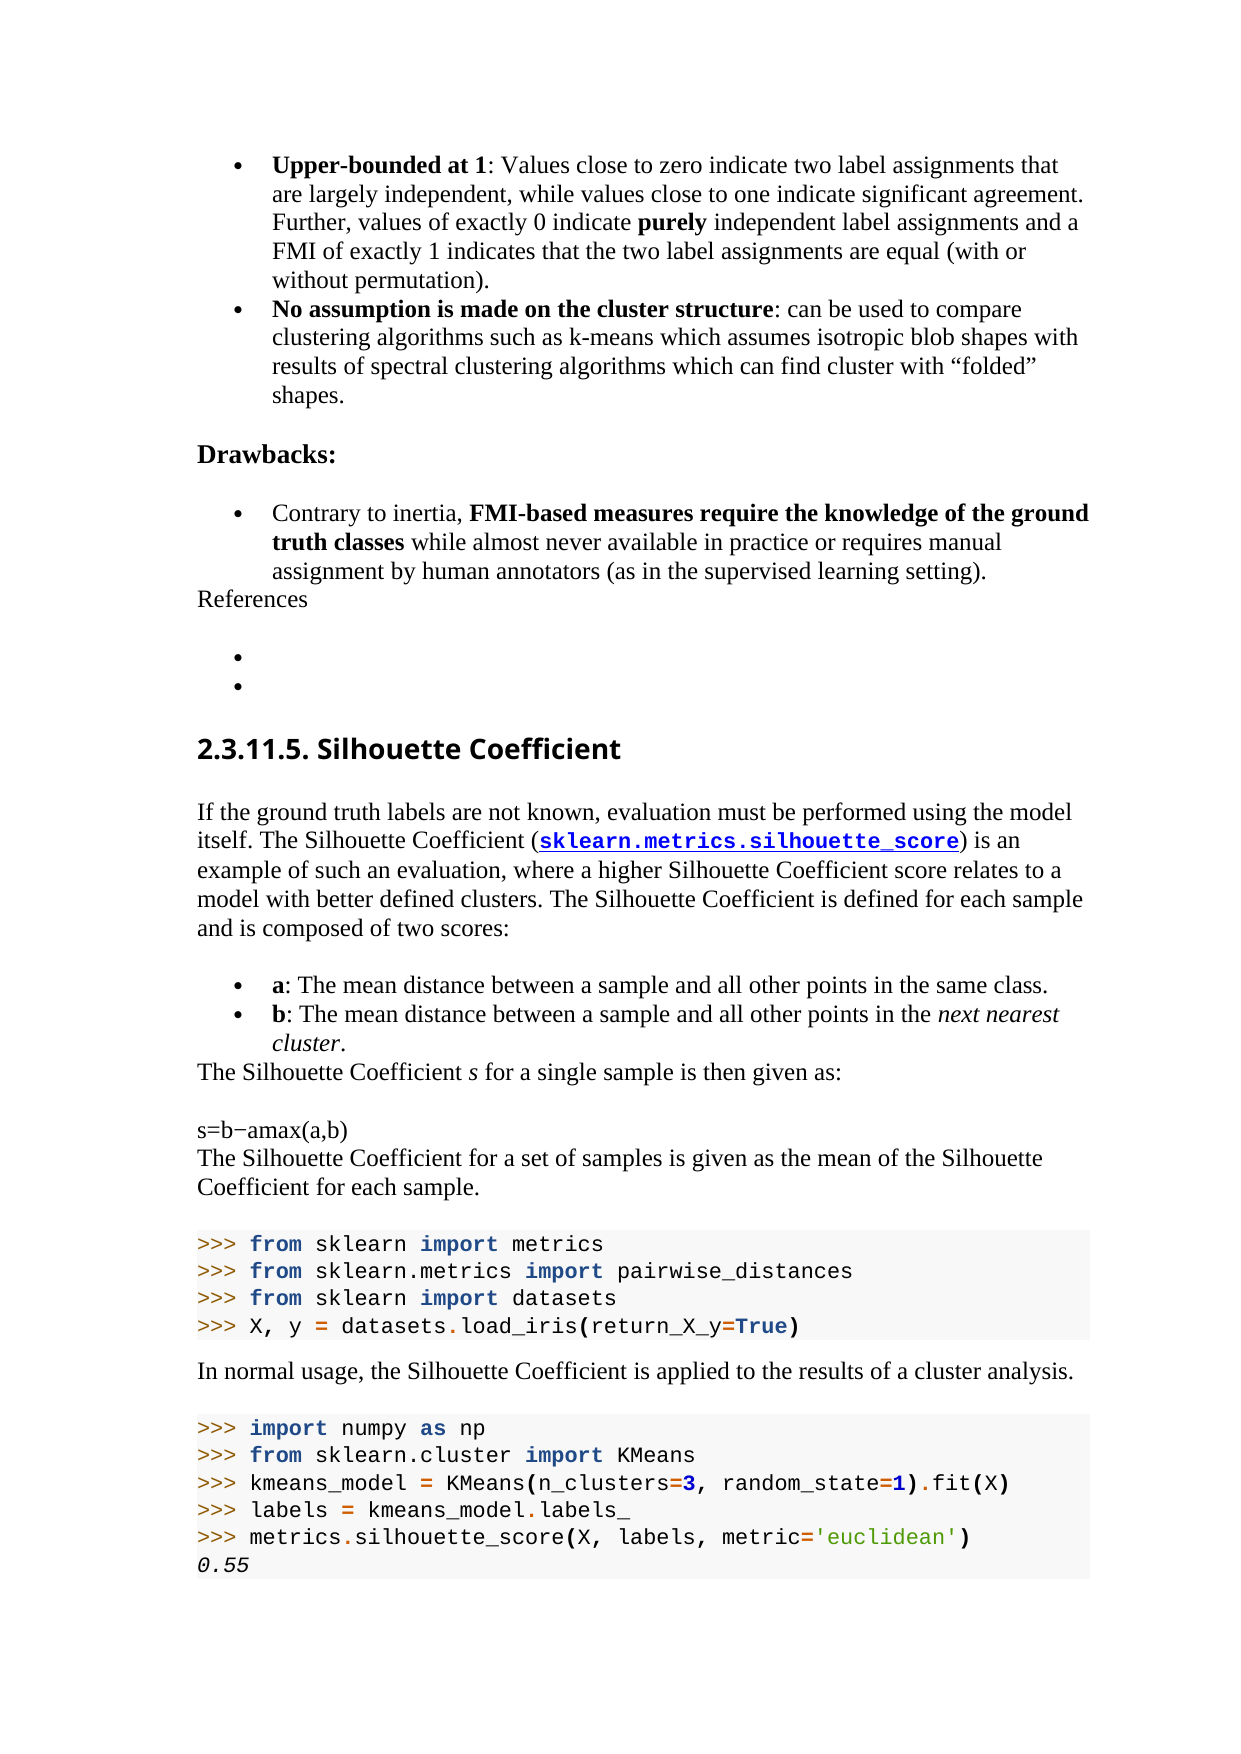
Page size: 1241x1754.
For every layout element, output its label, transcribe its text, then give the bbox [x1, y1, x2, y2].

text The Silhouette Coefficient s for a single sample is then given as: [197, 1057, 1090, 1086]
text In normal usage, the Silhouette Coefficient is applied to the results of a cluster analysis. [197, 1356, 1090, 1385]
text The Silhouette Coefficient for a set of samples is given as the mean of the Silhouette Coefficient for each sample. [197, 1143, 1090, 1201]
list Upper-bounded at 1: Values close to zero indicate two label assignments that are largely independent, while values close to one indicate significant agreement. Further, values of exactly 0 indicate purely independent label assignments and a FMI of exactly 1 indicates that the two label assignments are equal (with or without permutation). [234, 150, 1090, 294]
text s=b−amax(a,b) [197, 1115, 1090, 1143]
text >>> from sklearn.cluster import KMeans [197, 1442, 1090, 1469]
text >>> from sklearn import datasets [197, 1285, 1090, 1312]
text Drawbacks: [197, 438, 1090, 469]
list Contrary to inertia, FMI-based measures require the knowledge of the ground truth classes while almost never available in practice or requires manual assignment by human annotators (as in the supervised learning setting). [234, 498, 1090, 584]
list a: The mean distance between a sample and all other points in the same class. [234, 971, 1090, 999]
text >>> import numpy as np [197, 1414, 1090, 1442]
text 0.55 [197, 1551, 1090, 1579]
text References [197, 584, 1090, 613]
text >>> X, y = datasets.load_iris(return_X_y=True) [197, 1312, 1090, 1340]
text 2.3.11.5. Silhouette Coefficient [197, 729, 1090, 767]
text >>> metrics.silhouette_score(X, labels, metric='euclidean') [197, 1524, 1090, 1551]
list b: The mean distance between a sample and all other points in the next nearest cluster. [234, 999, 1090, 1057]
text If the ground truth labels are not known, evaluation must be performed using the model itself. The Silhouette Coefficient (sklearn.metrics.silhouette_score) is an example of such an evaluation, where a higher Silhouette Coefficient score relates to a model with better defined clusters. The Silhouette Coefficient is defined for each sample and is composed of two scores: [197, 797, 1090, 941]
text >>> from sklearn.metrics import pairwise_distances [197, 1258, 1090, 1285]
text >>> from sklearn import metrics [197, 1230, 1090, 1258]
list No assumption is made on the cluster structure: can be used to compare clustering algorithms such as k-means which assumes isotropic blob shapes with results of spectral clustering algorithms which can find cluster with “folded” shapes. [234, 294, 1090, 409]
text >>> labels = kmeans_model.labels_ [197, 1497, 1090, 1524]
text >>> kmeans_model = KMeans(n_clusters=3, random_state=1).fit(X) [197, 1469, 1090, 1497]
